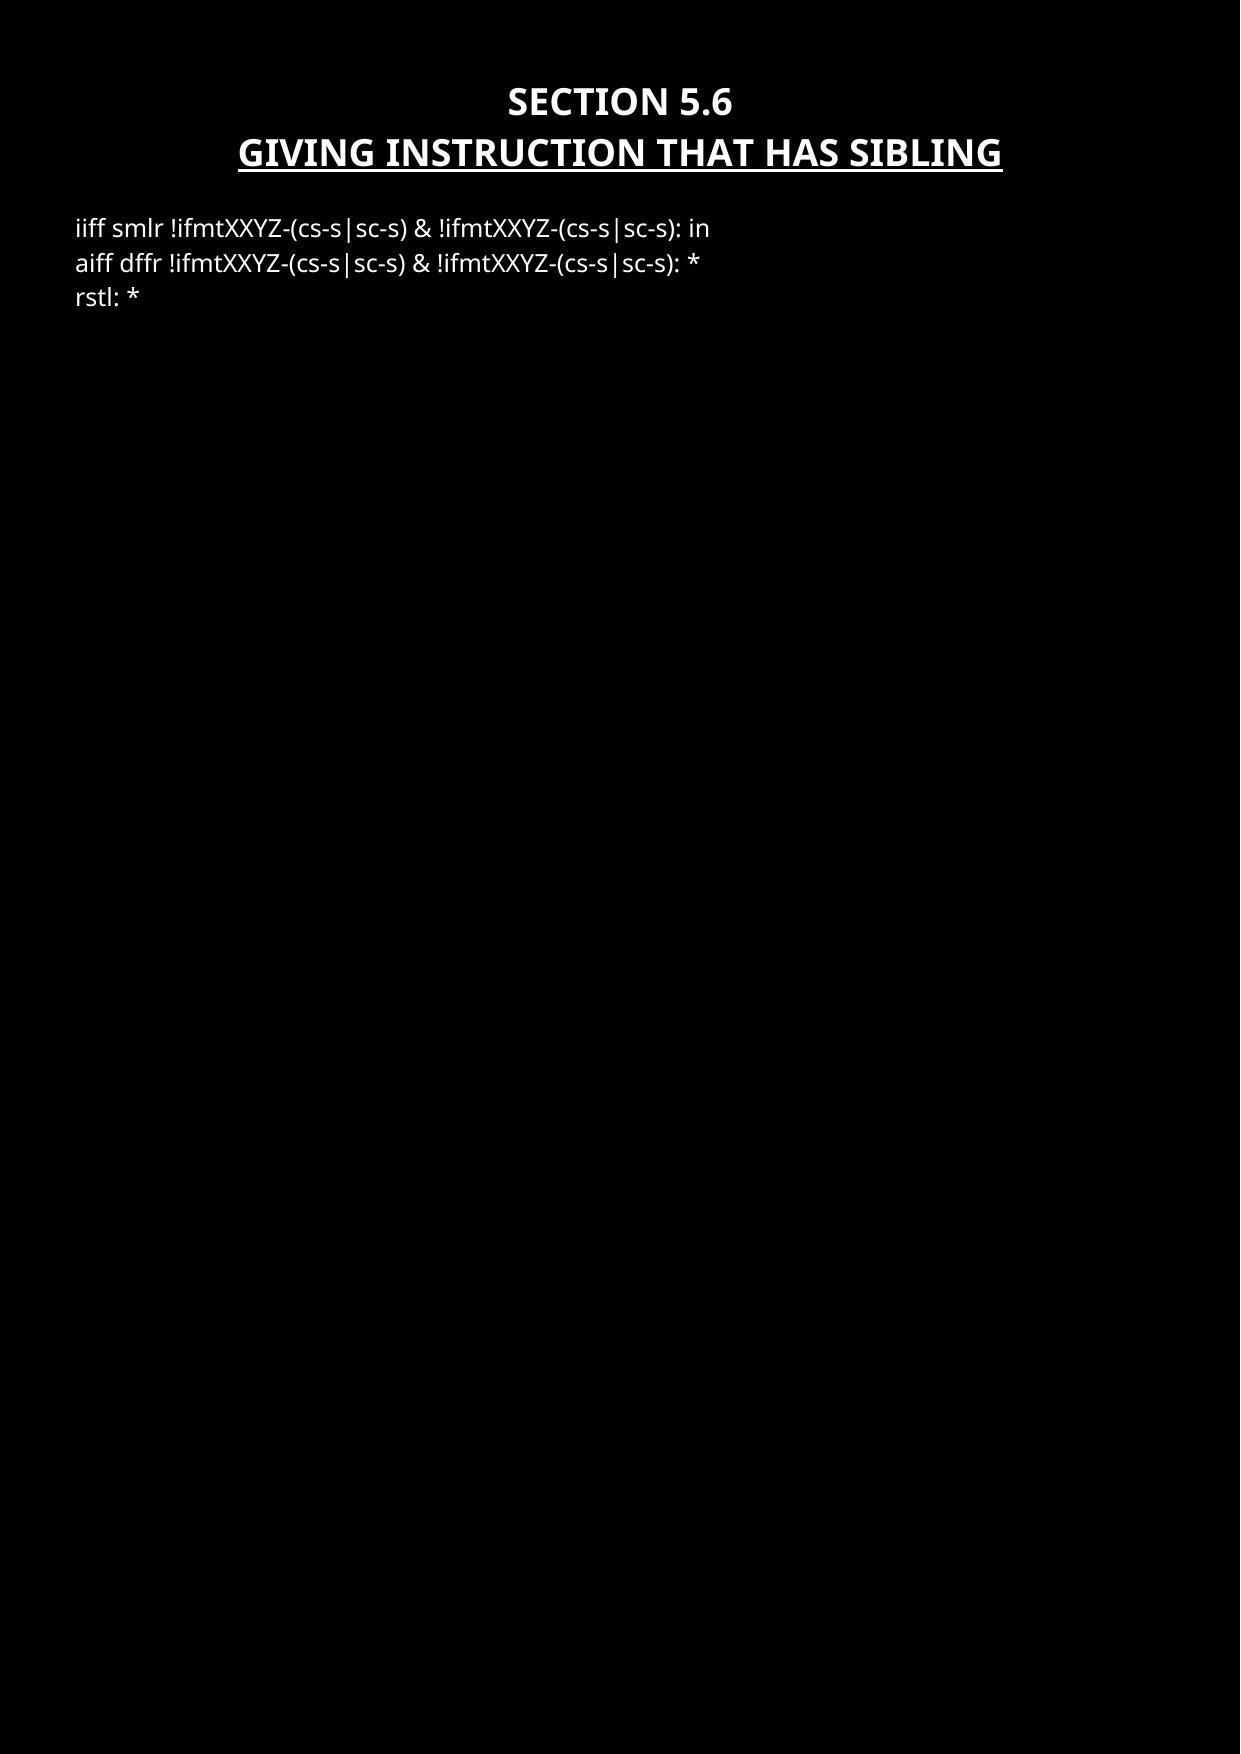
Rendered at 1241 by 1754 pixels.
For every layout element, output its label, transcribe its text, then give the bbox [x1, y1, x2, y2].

text rstl: * [75, 279, 1165, 313]
text GIVING INSTRUCTION THAT HAS SIBLING [75, 126, 1165, 177]
text aiff dffr !ifmtXXYZ-(cs-s|sc-s) & !ifmtXXYZ-(cs-s|sc-s): * [75, 245, 1165, 279]
text SECTION 5.6 [75, 75, 1165, 126]
text iiff smlr !ifmtXXYZ-(cs-s|sc-s) & !ifmtXXYZ-(cs-s|sc-s): in [75, 211, 1165, 245]
